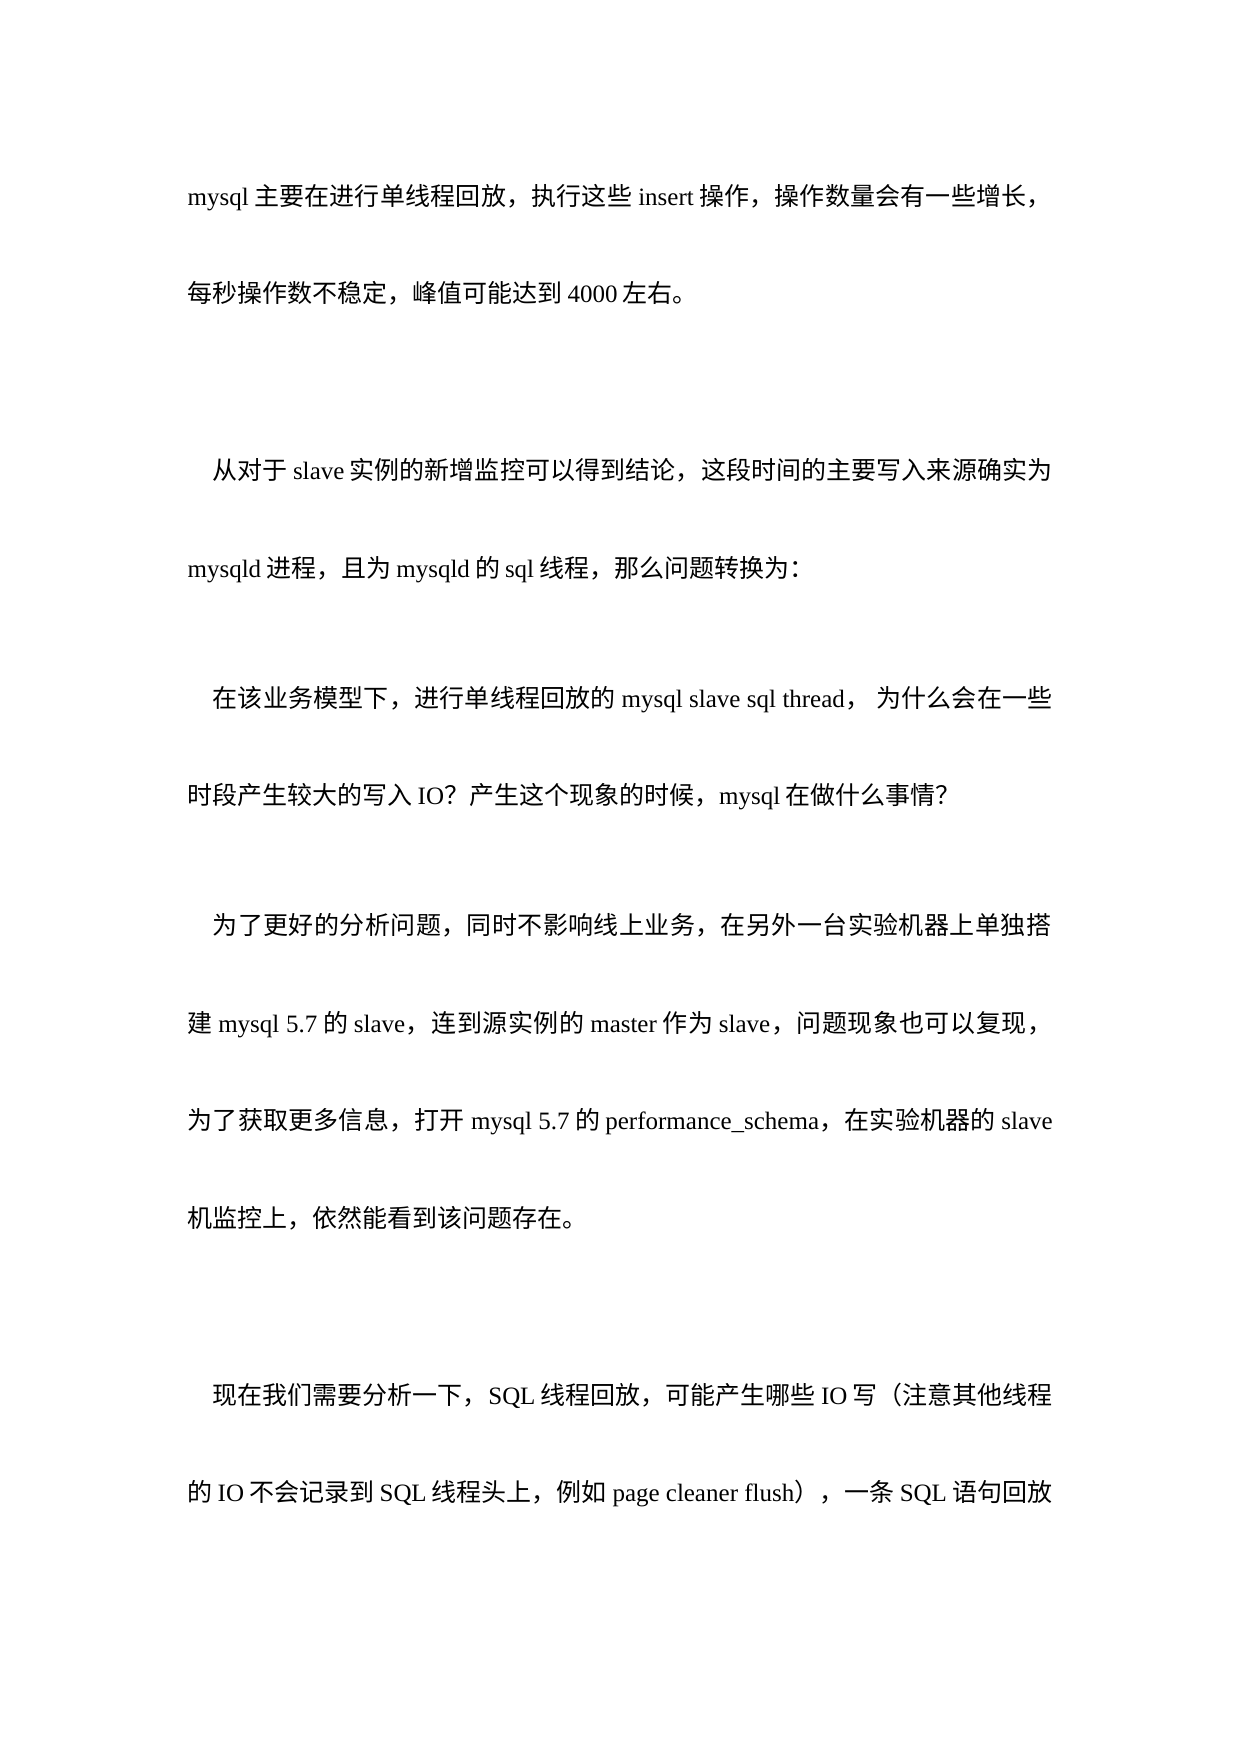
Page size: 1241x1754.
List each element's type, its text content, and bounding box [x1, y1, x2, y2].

text 在该业务模型下，进行单线程回放的mysql slave sql thread， 为什么会在一些时段产生较大的写入IO？产生这个现象的时候，mysql在做什么事情？ [187, 664, 1053, 826]
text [187, 1361, 1053, 1523]
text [187, 162, 1053, 324]
text 从对于slave实例的新增监控可以得到结论，这段时间的主要写入来源确实为mysqld进程，且为mysqld的sql线程，那么问题转换为： [187, 436, 1053, 599]
text 为了更好的分析问题，同时不影响线上业务，在另外一台实验机器上单独搭建mysql 5.7的slave，连到源实例的master作为slave，问题现象也可以复现，为了获取更多信息，打开mysql 5.7的performance_schema，在实验机器的slave机监控上，依然能看到该问题存在。 [187, 891, 1053, 1249]
